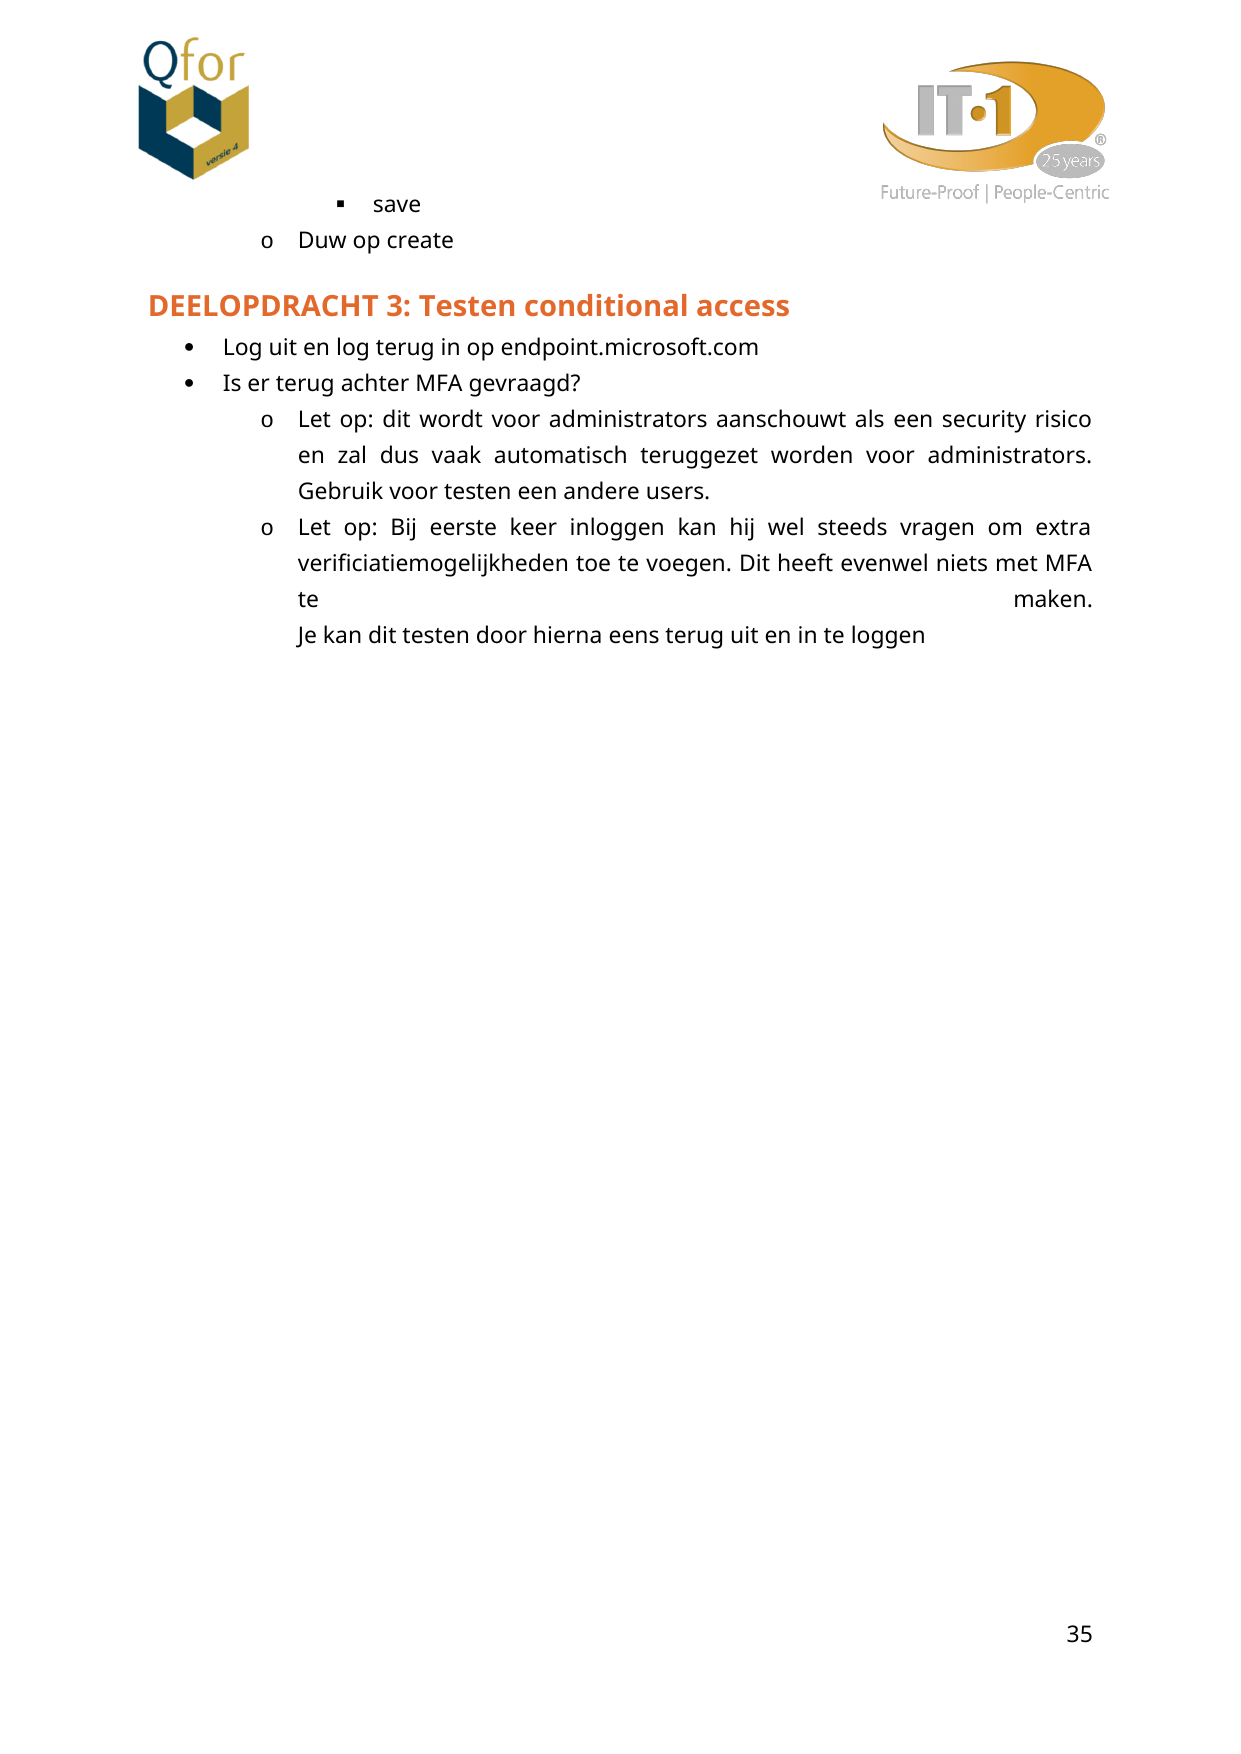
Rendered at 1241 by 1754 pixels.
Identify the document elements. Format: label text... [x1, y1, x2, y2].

subtitle DEELOPDRACHT 3: Testen conditional access [148, 285, 1093, 325]
list Is er terug achter MFA gevraagd? [185, 367, 1093, 398]
list Duw op create [260, 224, 1093, 256]
picture [112, 31, 266, 187]
list Let op: dit wordt voor administrators aanschouwt als een security risico en zal dus vaak automatisch teruggezet worden voor administrators. Gebruik voor testen een andere users. [260, 403, 1093, 506]
list Let op: Bij eerste keer inloggen kan hij wel steeds vragen om extra verificiatiemogelijkheden toe te voegen. Dit heeft evenwel niets met MFA te maken. Je kan dit testen door hierna eens terug uit en in te loggen [260, 511, 1093, 650]
picture [872, 52, 1117, 210]
list save [335, 188, 1093, 220]
list Log uit en log terug in op endpoint.microsoft.com [185, 331, 1093, 362]
